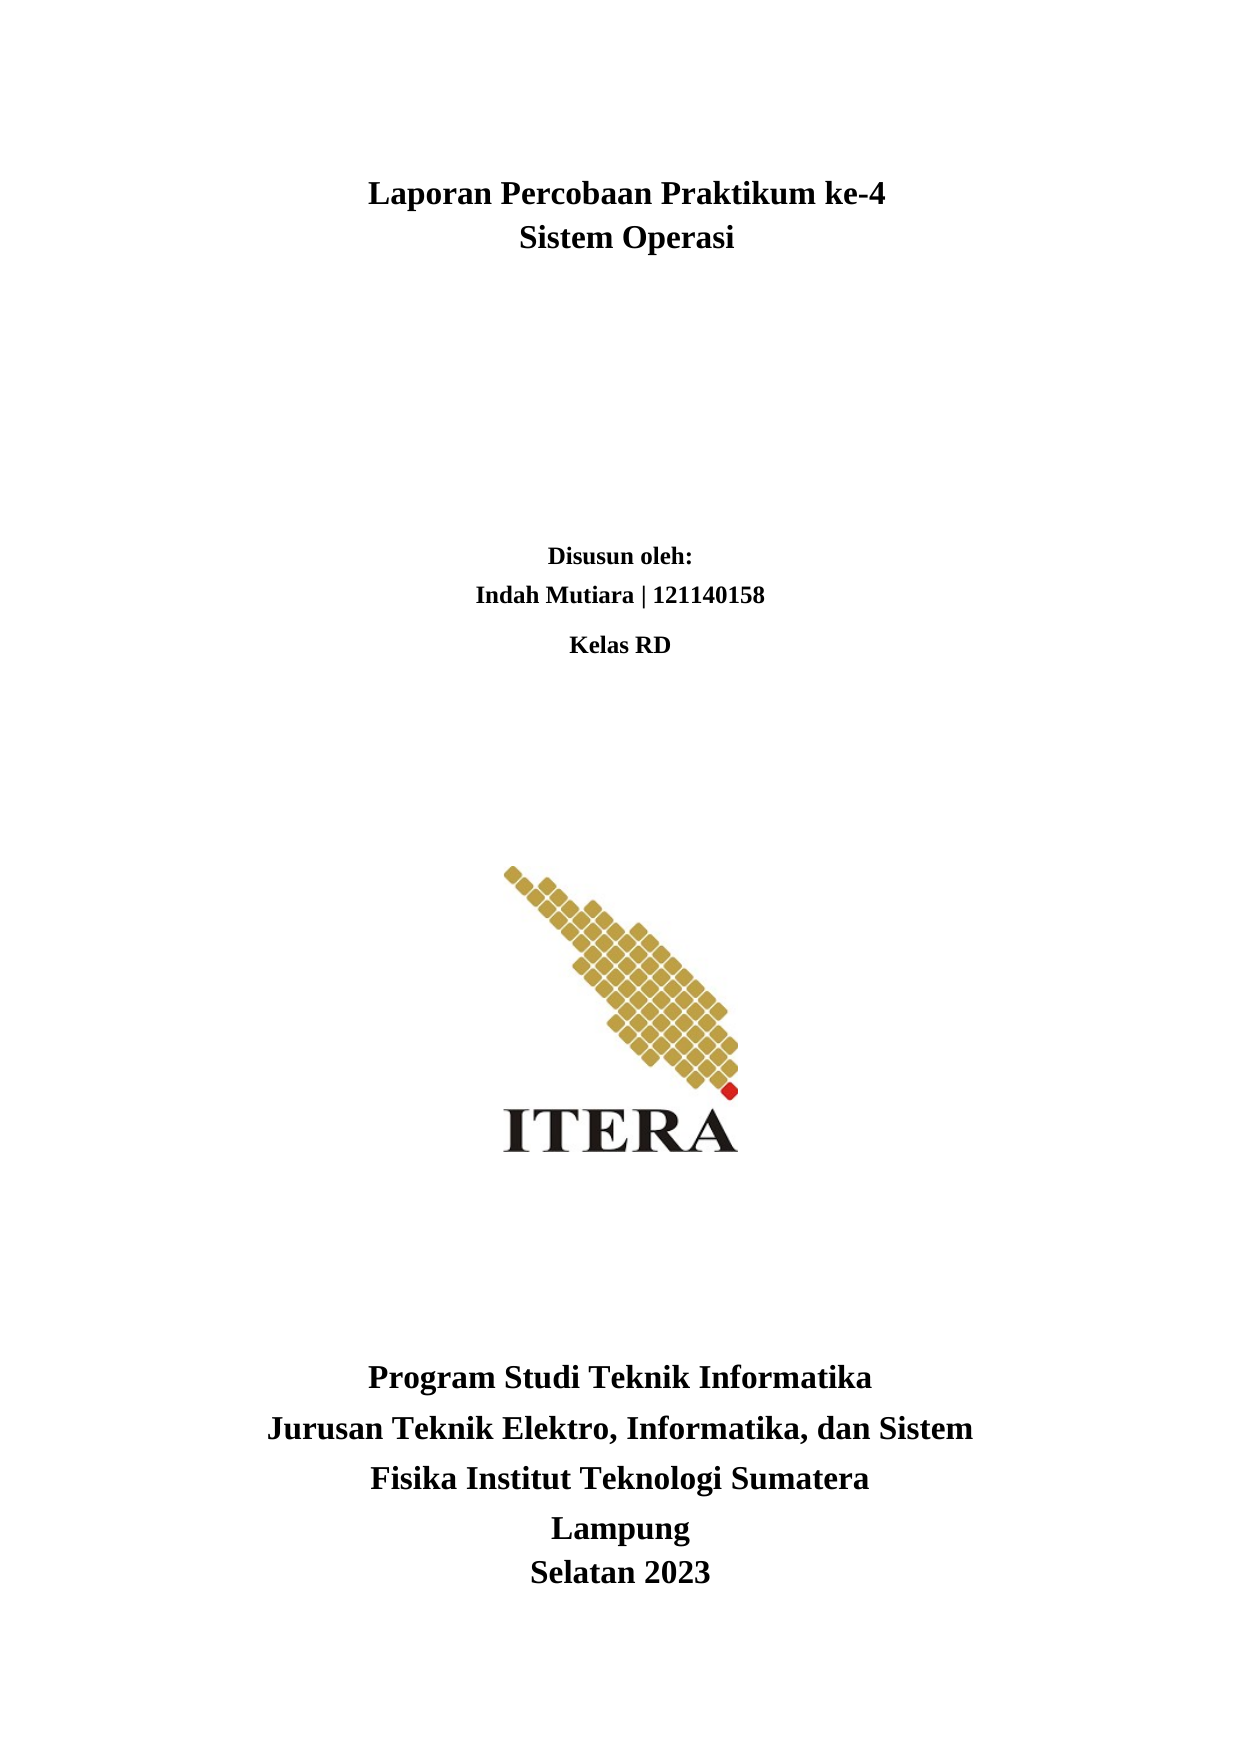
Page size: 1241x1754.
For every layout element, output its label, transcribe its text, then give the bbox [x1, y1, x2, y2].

subtitle Laporan Percobaan Praktikum ke-4 Sistem Operasi [361, 173, 892, 255]
subtitle Lampung Selatan 2023 [494, 1508, 747, 1590]
subtitle Program Studi Teknik Informatika [366, 1358, 874, 1396]
text Indah Mutiara | 121140158 [433, 580, 808, 609]
picture [503, 866, 738, 1152]
text Jurusan Teknik Elektro, Informatika, dan Sistem Fisika Institut Teknologi Sumatera [219, 1408, 1021, 1496]
subtitle Disusun oleh: [366, 541, 874, 570]
text Kelas RD [433, 630, 808, 659]
